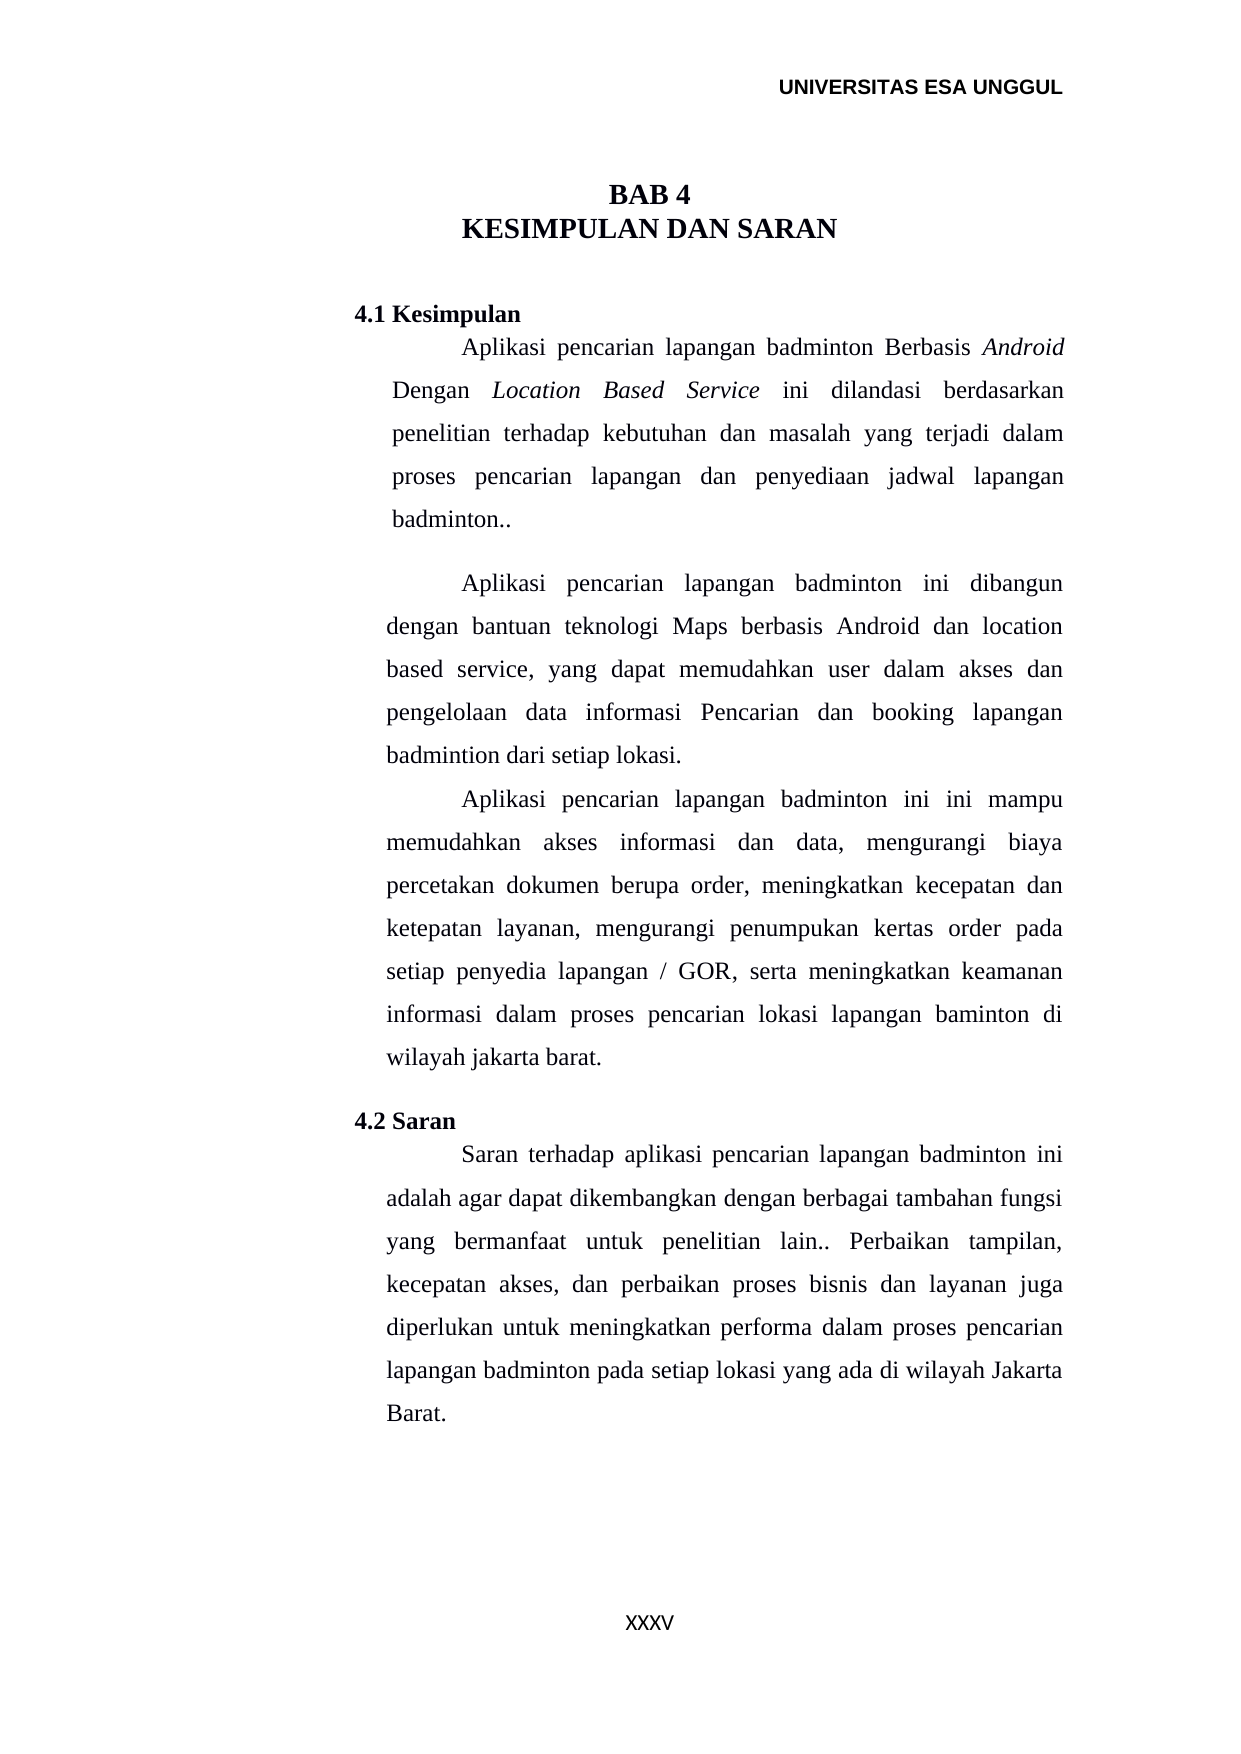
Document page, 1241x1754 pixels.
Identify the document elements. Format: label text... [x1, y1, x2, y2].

list Aplikasi pencarian lapangan badminton ini ini mampu memudahkan akses informasi dan data, mengurangi biaya percetakan dokumen berupa order, meningkatkan kecepatan dan ketepatan layanan, mengurangi penumpukan kertas order pada setiap penyedia lapangan / GOR, serta meningkatkan keamanan informasi dalam proses pencarian lokasi lapangan baminton di wilayah jakarta barat. [386, 784, 1063, 1071]
subtitle BAB 4 KESIMPULAN DAN SARAN [236, 177, 1063, 244]
subtitle Saran [354, 1106, 1063, 1135]
subtitle Kesimpulan [354, 299, 1063, 327]
text Saran terhadap aplikasi pencarian lapangan badminton ini adalah agar dapat dikembangkan dengan berbagai tambahan fungsi yang bermanfaat untuk penelitian lain.. Perbaikan tampilan, kecepatan akses, dan perbaikan proses bisnis dan layanan juga diperlukan untuk meningkatkan performa dalam proses pencarian lapangan badminton pada setiap lokasi yang ada di wilayah Jakarta Barat. [386, 1139, 1063, 1427]
text Aplikasi pencarian lapangan badminton Berbasis Android Dengan Location Based Service ini dilandasi berdasarkan penelitian terhadap kebutuhan dan masalah yang terjadi dalam proses pencarian lapangan dan penyediaan jadwal lapangan badminton.. [392, 332, 1064, 533]
list Aplikasi pencarian lapangan badminton ini dibangun dengan bantuan teknologi Maps berbasis Android dan location based service, yang dapat memudahkan user dalam akses dan pengelolaan data informasi Pencarian dan booking lapangan badmintion dari setiap lokasi. [386, 568, 1063, 769]
